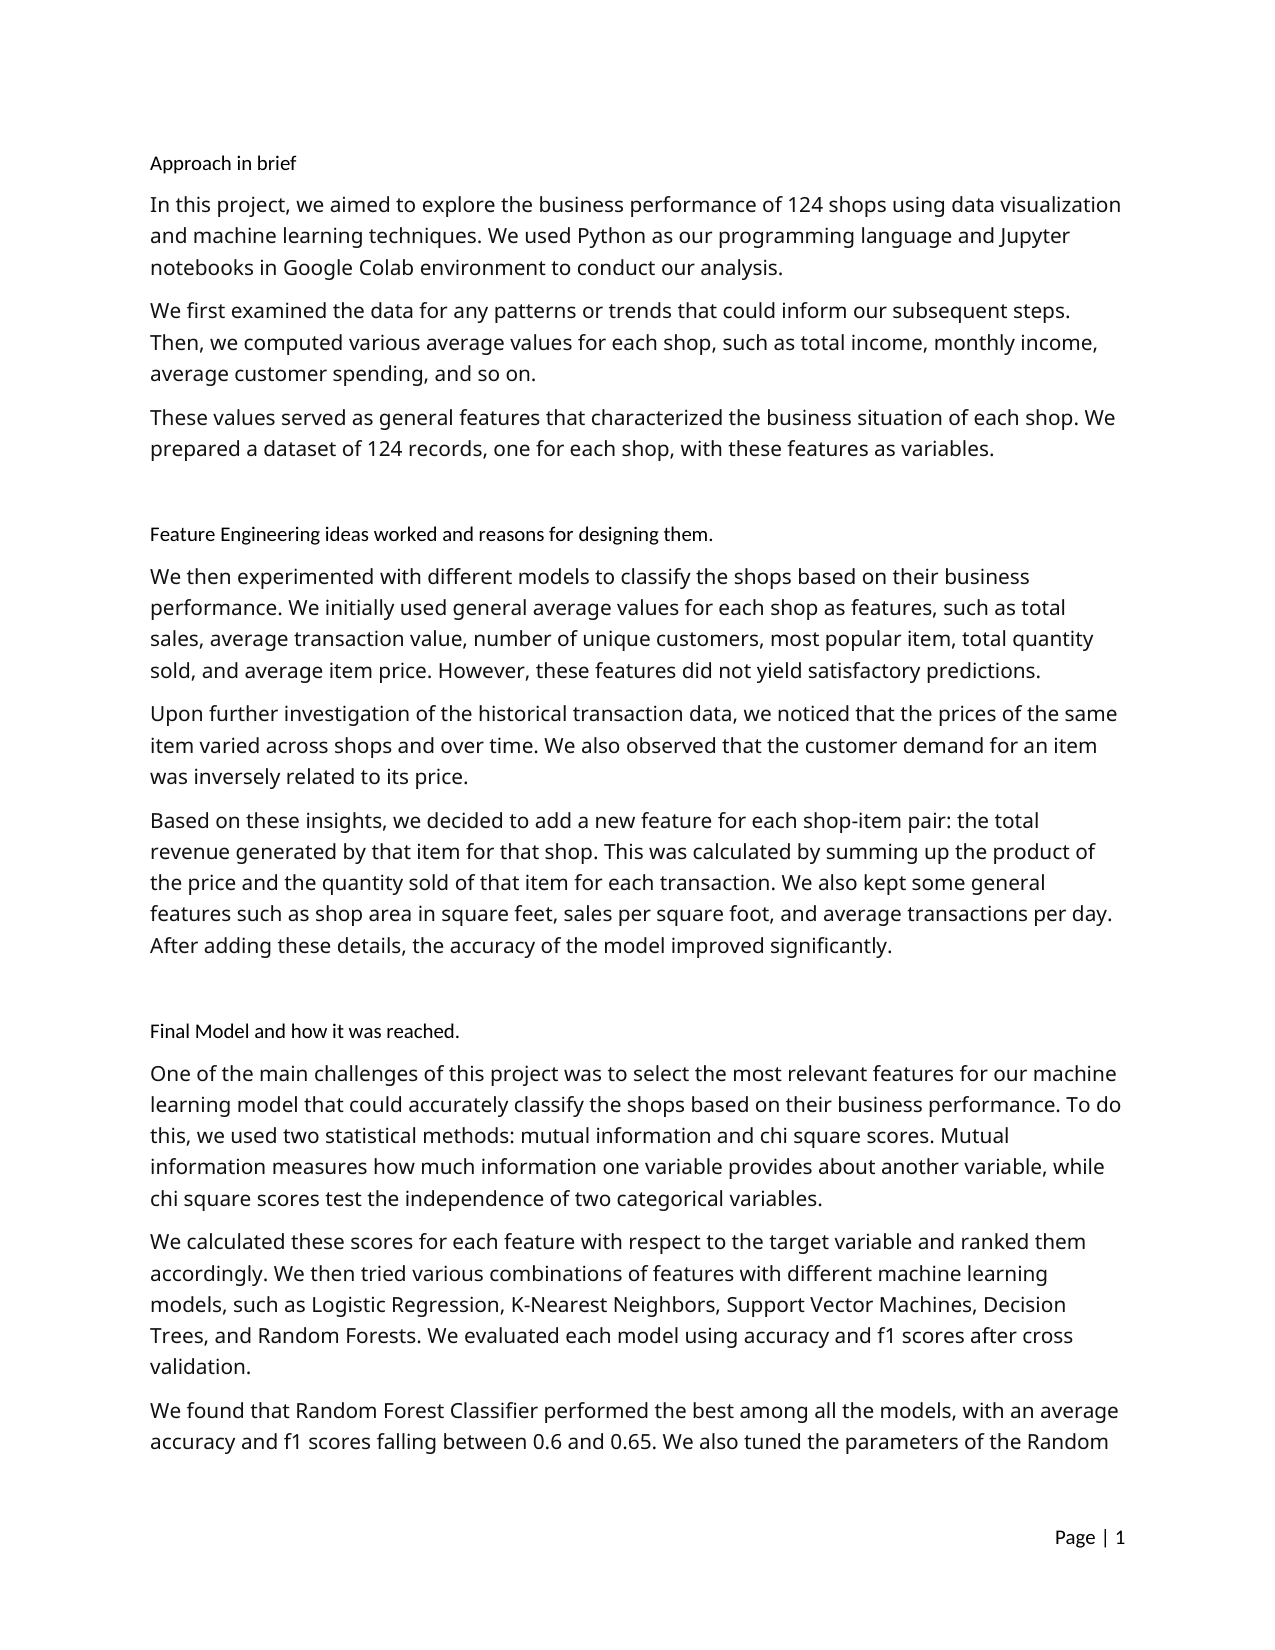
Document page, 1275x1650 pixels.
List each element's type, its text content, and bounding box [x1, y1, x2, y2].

text Upon further investigation of the historical transaction data, we noticed that the prices of the same item varied across shops and over time. We also observed that the customer demand for an item was inversely related to its price. [150, 699, 1125, 791]
text Approach in brief [150, 150, 1125, 175]
text In this project, we aimed to explore the business performance of 124 shops using data visualization and machine learning techniques. We used Python as our programming language and Jupyter notebooks in Google Colab environment to conduct our analysis. [150, 190, 1125, 281]
text We calculated these scores for each feature with respect to the target variable and ranked them accordingly. We then tried various combinations of features with different machine learning models, such as Logistic Regression, K-Nearest Neighbors, Support Vector Machines, Decision Trees, and Random Forests. We evaluated each model using accuracy and f1 scores after cross validation. [150, 1227, 1125, 1381]
text These values served as general features that characterized the business situation of each shop. We prepared a dataset of 124 records, one for each shop, with these features as variables. [150, 403, 1125, 463]
text Based on these insights, we decided to add a new feature for each shop-item pair: the total revenue generated by that item for that shop. This was calculated by summing up the product of the price and the quantity sold of that item for each transaction. We also kept some general features such as shop area in square feet, sales per square foot, and average transactions per day. After adding these details, the accuracy of the model improved significantly. [150, 806, 1125, 959]
text Feature Engineering ideas worked and reasons for designing them. [150, 522, 1125, 547]
text One of the main challenges of this project was to select the most relevant features for our machine learning model that could accurately classify the shops based on their business performance. To do this, we used two statistical methods: mutual information and chi square scores. Mutual information measures how much information one variable provides about another variable, while chi square scores test the independence of two categorical variables. [150, 1059, 1125, 1212]
text We then experimented with different models to classify the shops based on their business performance. We initially used general average values for each shop as features, such as total sales, average transaction value, number of unique customers, most popular item, total quantity sold, and average item price. However, these features did not yield satisfactory predictions. [150, 562, 1125, 684]
text Final Model and how it was reached. [150, 1018, 1125, 1044]
text We first examined the data for any patterns or trends that could inform our subsequent steps. Then, we computed various average values for each shop, such as total income, monthly income, average customer spending, and so on. [150, 297, 1125, 388]
